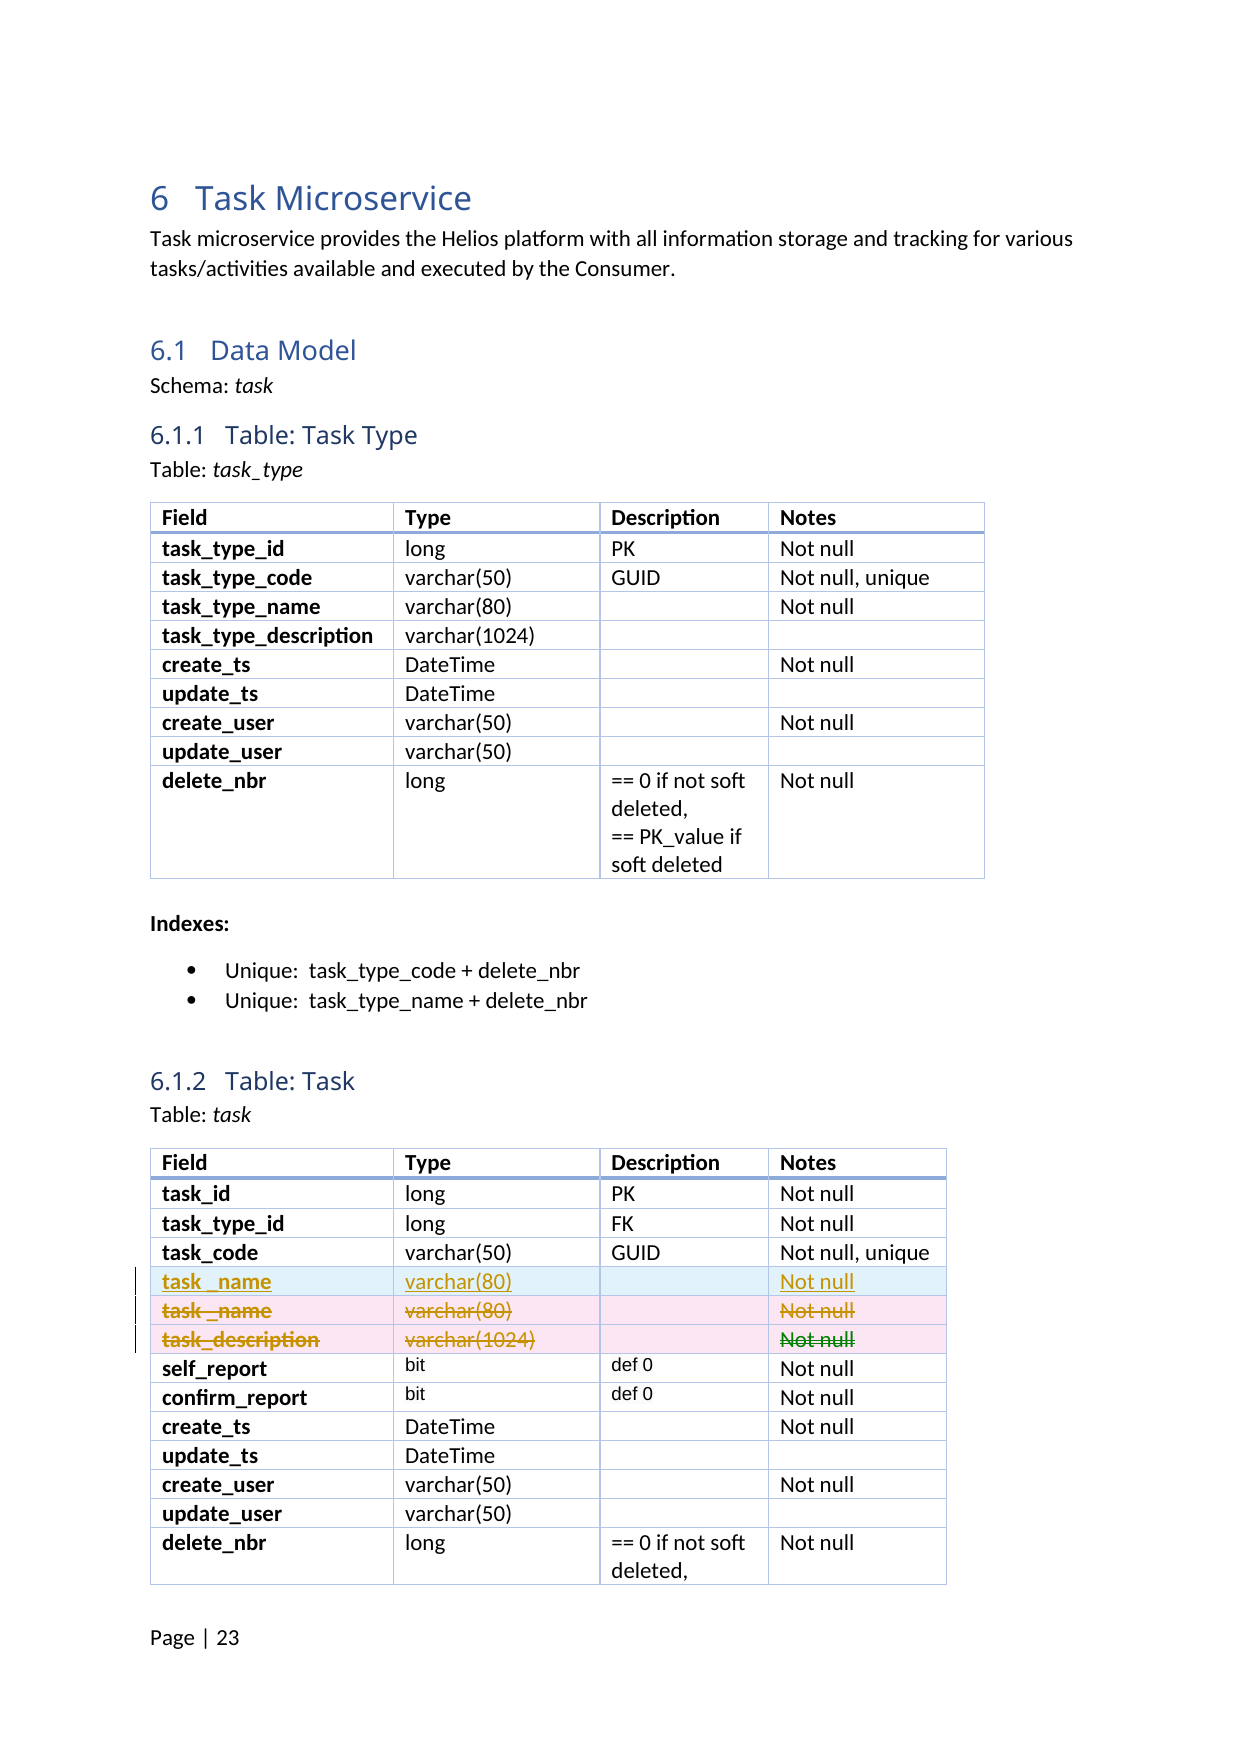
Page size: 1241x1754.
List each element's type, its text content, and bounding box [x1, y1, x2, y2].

table_cell update_user [151, 1499, 393, 1527]
table_cell create_ts [151, 650, 393, 678]
table_header Type [394, 503, 599, 531]
table_cell Not null, unique [769, 563, 984, 591]
table_header Field [151, 503, 393, 531]
table_header Notes [769, 1149, 946, 1176]
table_header Field [151, 1149, 393, 1176]
table_cell def 0 [601, 1354, 768, 1382]
table_cell varchar(50) [394, 1470, 599, 1498]
table_header Description [601, 503, 768, 531]
table_header Description [601, 1149, 768, 1176]
table_cell [601, 708, 768, 736]
text Indexes: [150, 879, 1090, 938]
table_cell long [394, 766, 599, 878]
table_cell GUID [601, 1238, 768, 1266]
list Unique: task_type_name + delete_nbr [187, 987, 1090, 1045]
table_cell self_report [151, 1354, 393, 1382]
table_cell [769, 1441, 946, 1469]
table_cell long [394, 1209, 599, 1237]
table_cell task_type_code [151, 563, 393, 591]
table_header Notes [769, 503, 984, 531]
table_cell == 0 if not soft deleted, == PK_value if soft deleted [601, 766, 768, 878]
table_cell Not null [769, 1180, 946, 1208]
table_cell [601, 592, 768, 620]
table_cell create_user [151, 708, 393, 736]
table_cell Not null [769, 534, 984, 562]
table_cell [769, 621, 984, 649]
table_cell [601, 621, 768, 649]
table_cell varchar(80) [394, 592, 599, 620]
subtitle Table: Task Type [150, 418, 1090, 452]
list Unique: task_type_code + delete_nbr [187, 956, 1090, 984]
table_cell delete_nbr [151, 766, 393, 878]
table_cell Not null [769, 592, 984, 620]
table_cell Not null [769, 1209, 946, 1237]
table_cell [601, 1441, 768, 1469]
table_cell create_ts [151, 1412, 393, 1440]
table_cell Not null [769, 650, 984, 678]
table_cell update_ts [151, 679, 393, 707]
table_cell DateTime [394, 1441, 599, 1469]
table_cell [601, 1499, 768, 1527]
table_cell varchar(50) [394, 737, 599, 765]
table_cell [601, 679, 768, 707]
table_cell update_ts [151, 1441, 393, 1469]
table_header Type [394, 1149, 599, 1176]
subtitle Data Model [150, 331, 1090, 368]
table_cell varchar(50) [394, 708, 599, 736]
table_cell delete_nbr [151, 1528, 393, 1584]
table_cell [601, 1470, 768, 1498]
table_cell DateTime [394, 679, 599, 707]
table_cell task_id [151, 1180, 393, 1208]
table_cell [601, 737, 768, 765]
table_cell long [394, 1528, 599, 1584]
table_cell [601, 1412, 768, 1440]
table_cell DateTime [394, 650, 599, 678]
table_cell task_type_name [151, 592, 393, 620]
text Schema: task [150, 371, 1090, 399]
text Table: task [150, 1101, 1090, 1128]
subtitle Task Microservice [150, 175, 1090, 220]
table_cell Not null [769, 1383, 946, 1411]
table_cell Not null [769, 1354, 946, 1382]
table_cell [601, 1528, 768, 1584]
table_cell Not null [769, 1470, 946, 1498]
table_cell update_user [151, 737, 393, 765]
table_cell varchar(50) [394, 1238, 599, 1266]
table_cell Not null [769, 766, 984, 878]
text Task microservice provides the Helios platform with all information storage and tracking for various tasks/activities available and executed by the Consumer. [150, 224, 1090, 312]
table_cell def 0 [601, 1383, 768, 1411]
table_cell PK [601, 534, 768, 562]
table_cell Not null [769, 1412, 946, 1440]
text Table: task_type [150, 455, 1090, 483]
table_cell DateTime [394, 1412, 599, 1440]
table_cell PK [601, 1180, 768, 1208]
table_cell task_code [151, 1238, 393, 1266]
table_cell confirm_report [151, 1383, 393, 1411]
table_cell varchar(1024) [394, 621, 599, 649]
table_cell create_user [151, 1470, 393, 1498]
subtitle Table: Task [150, 1064, 1090, 1098]
table_cell bit [394, 1383, 599, 1411]
table_cell Not null [769, 708, 984, 736]
table_cell Not null [769, 1528, 946, 1584]
table_cell long [394, 1180, 599, 1208]
table_cell [601, 650, 768, 678]
table_cell task_type_id [151, 534, 393, 562]
table_cell Not null, unique [769, 1238, 946, 1266]
table_cell task_type_id [151, 1209, 393, 1237]
table_cell [769, 737, 984, 765]
table_cell [769, 1499, 946, 1527]
table_cell FK [601, 1209, 768, 1237]
table_cell bit [394, 1354, 599, 1382]
table_cell varchar(50) [394, 563, 599, 591]
table_cell varchar(50) [394, 1499, 599, 1527]
table_cell long [394, 534, 599, 562]
table_cell [769, 679, 984, 707]
table_cell task_type_description [151, 621, 393, 649]
table_cell GUID [601, 563, 768, 591]
